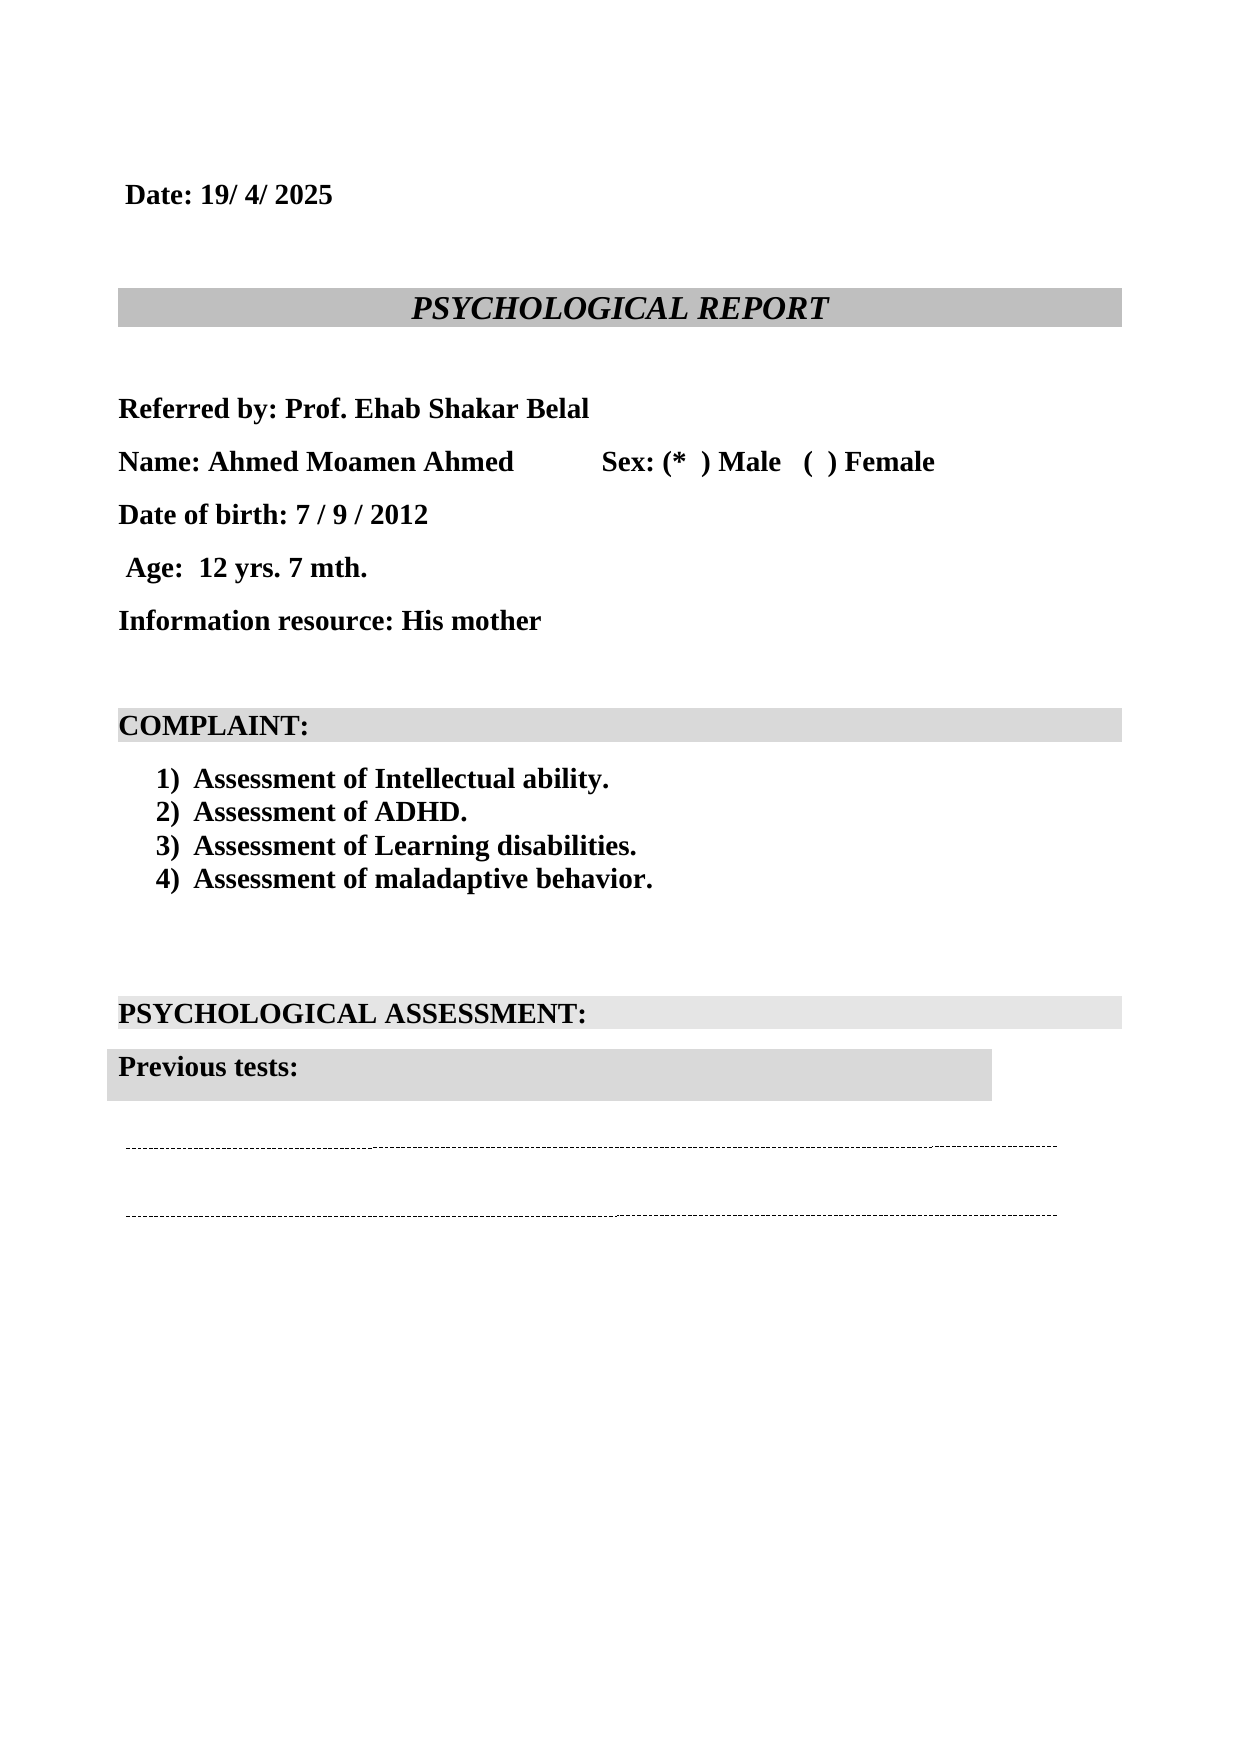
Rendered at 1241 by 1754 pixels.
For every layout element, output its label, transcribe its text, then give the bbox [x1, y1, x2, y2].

text Date: 19/ 4/ 2025 [118, 177, 1122, 211]
text Date of birth: 7 / 9 / 2012 [118, 497, 1122, 531]
text Age: 12 yrs. 7 mth. [118, 550, 1122, 583]
text Name: Ahmed Moamen Ahmed Sex: (* ) Male ( ) Female [118, 444, 1122, 478]
text COMPLAINT: [118, 708, 1122, 742]
list Assessment of maladaptive behavior. [156, 862, 1122, 895]
text PSYCHOLOGICAL ASSESSMENT: [118, 996, 1122, 1029]
list Assessment of Learning disabilities. [156, 828, 1122, 862]
text Information resource: His mother [118, 603, 1122, 636]
list Assessment of ADHD. [156, 794, 1122, 828]
table_header Previous tests: [107, 1049, 992, 1101]
list Assessment of Intellectual ability. [156, 761, 1122, 794]
text Referred by: Prof. Ehab Shakar Belal [118, 391, 1122, 425]
text PSYCHOLOGICAL REPORT [118, 288, 1122, 327]
